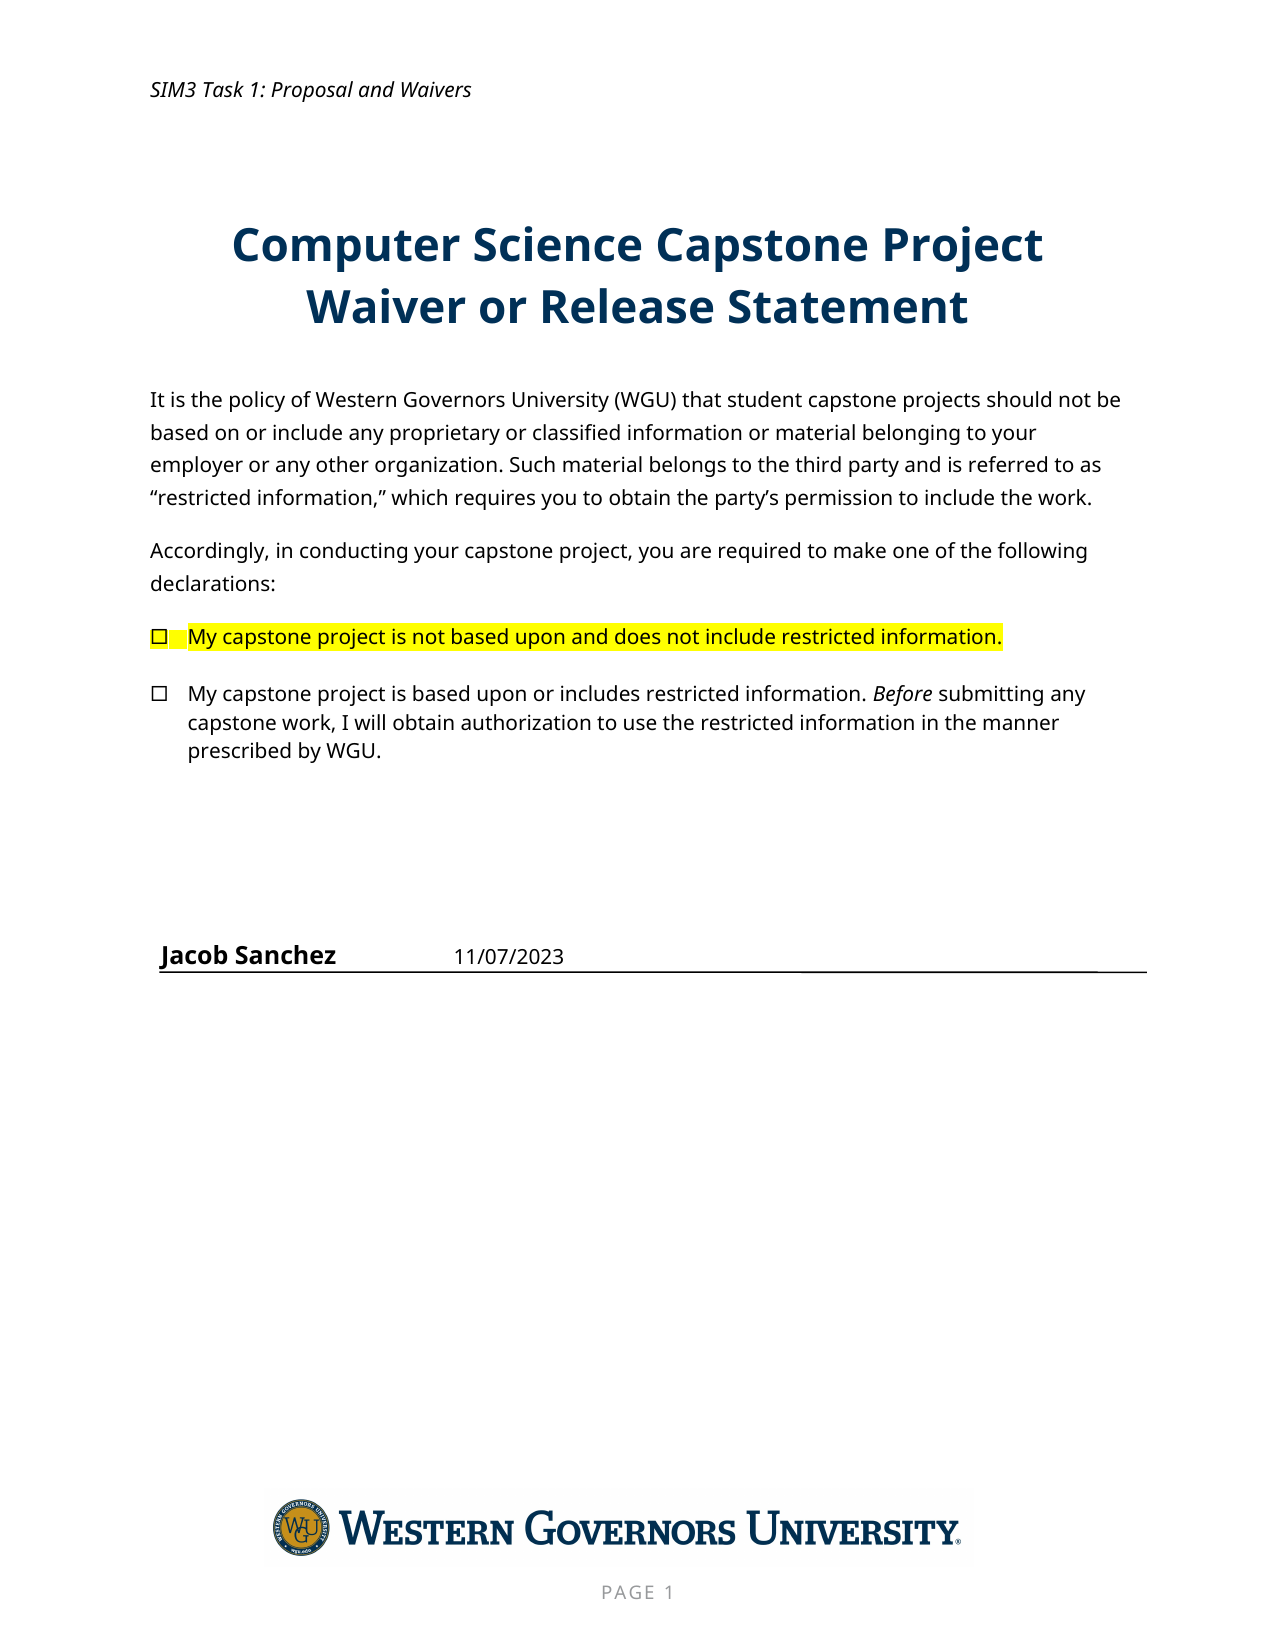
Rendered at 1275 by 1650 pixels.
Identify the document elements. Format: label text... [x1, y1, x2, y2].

text Accordingly, in conducting your capstone project, you are required to make one of the following declarations: [150, 536, 1125, 597]
picture [263, 1488, 974, 1567]
list My capstone project is based upon or includes restricted information. Before submitting any capstone work, I will obtain authorization to use the restricted information in the manner prescribed by WGU. [150, 679, 1125, 764]
text Jacob Sanchez 11/07/2023 [150, 938, 1125, 972]
text It is the policy of Western Governors University (WGU) that student capstone projects should not be based on or include any proprietary or classified information or material belonging to your employer or any other organization. Such material belongs to the third party and is referred to as “restricted information,” which requires you to obtain the party’s permission to include the work. [150, 385, 1125, 511]
list My capstone project is not based upon and does not include restricted information. [150, 622, 1125, 651]
text Computer Science Capstone Project Waiver or Release Statement [150, 212, 1125, 337]
